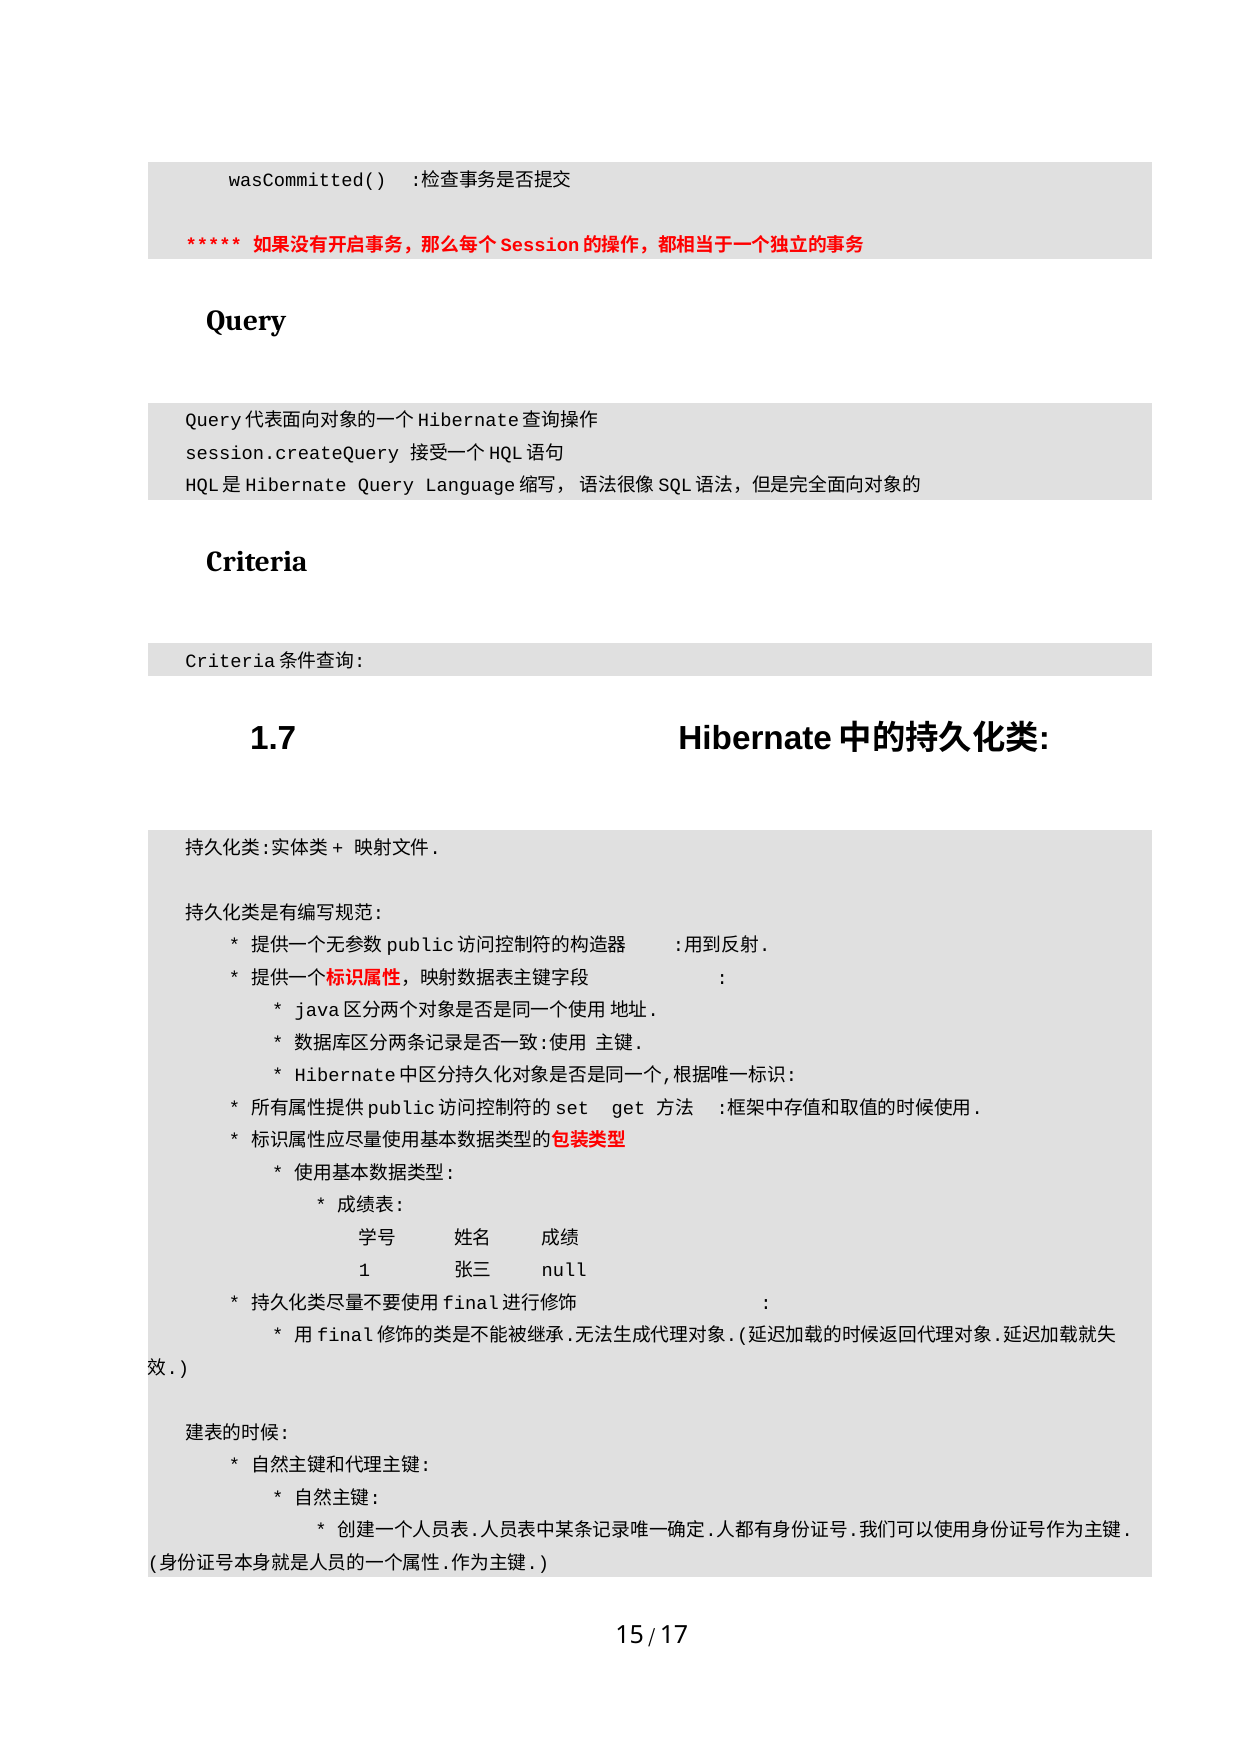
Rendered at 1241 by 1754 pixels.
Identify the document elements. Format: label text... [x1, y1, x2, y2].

text 持久化类:实体类 + 映射文件. [148, 830, 1152, 862]
text Query代表面向对象的一个Hibernate查询操作 [148, 403, 1152, 435]
text wasCommitted() :检查事务是否提交 [148, 162, 1152, 194]
subtitle Hibernate中的持久化类: [148, 703, 1152, 768]
text 持久化类是有编写规范: [148, 895, 1152, 927]
text 学号 姓名 成绩 [148, 1220, 1152, 1252]
subtitle Criteria [148, 529, 1152, 594]
text session.createQuery 接受一个HQL语句 [148, 435, 1152, 468]
subtitle Query [148, 289, 1152, 354]
text * 持久化类尽量不要使用final进行修饰 : [148, 1285, 1152, 1317]
text * 自然主键: [148, 1480, 1152, 1512]
text * 自然主键和代理主键: [148, 1447, 1152, 1480]
text * 所有属性提供public访问控制符的 set get 方法 :框架中存值和取值的时候使用. [148, 1090, 1152, 1122]
text * 成绩表: [148, 1187, 1152, 1220]
text * 提供一个标识属性，映射数据表主键字段 : [148, 960, 1152, 992]
text * 用final修饰的类是不能被继承.无法生成代理对象.(延迟加载的时候返回代理对象.延迟加载就失效.) [148, 1317, 1152, 1382]
text ***** 如果没有开启事务，那么每个Session的操作，都相当于一个独立的事务 [148, 227, 1152, 259]
text Criteria条件查询: [148, 643, 1152, 676]
text HQL是Hibernate Query Language缩写， 语法很像SQL语法，但是完全面向对象的 [148, 468, 1152, 500]
text * 使用基本数据类型: [148, 1155, 1152, 1187]
text 1 张三 null [148, 1252, 1152, 1285]
text 建表的时候: [148, 1415, 1152, 1447]
text * 提供一个无参数 public访问控制符的构造器 :用到反射. [148, 927, 1152, 960]
text * 数据库区分两条记录是否一致:使用 主键. [148, 1025, 1152, 1057]
text * java区分两个对象是否是同一个使用 地址. [148, 992, 1152, 1025]
text * 创建一个人员表.人员表中某条记录唯一确定.人都有身份证号.我们可以使用身份证号作为主键.(身份证号本身就是人员的一个属性.作为主键.) [148, 1512, 1152, 1577]
text * Hibernate中区分持久化对象是否是同一个,根据唯一标识: [148, 1057, 1152, 1090]
text * 标识属性应尽量使用基本数据类型的包装类型 [148, 1122, 1152, 1155]
